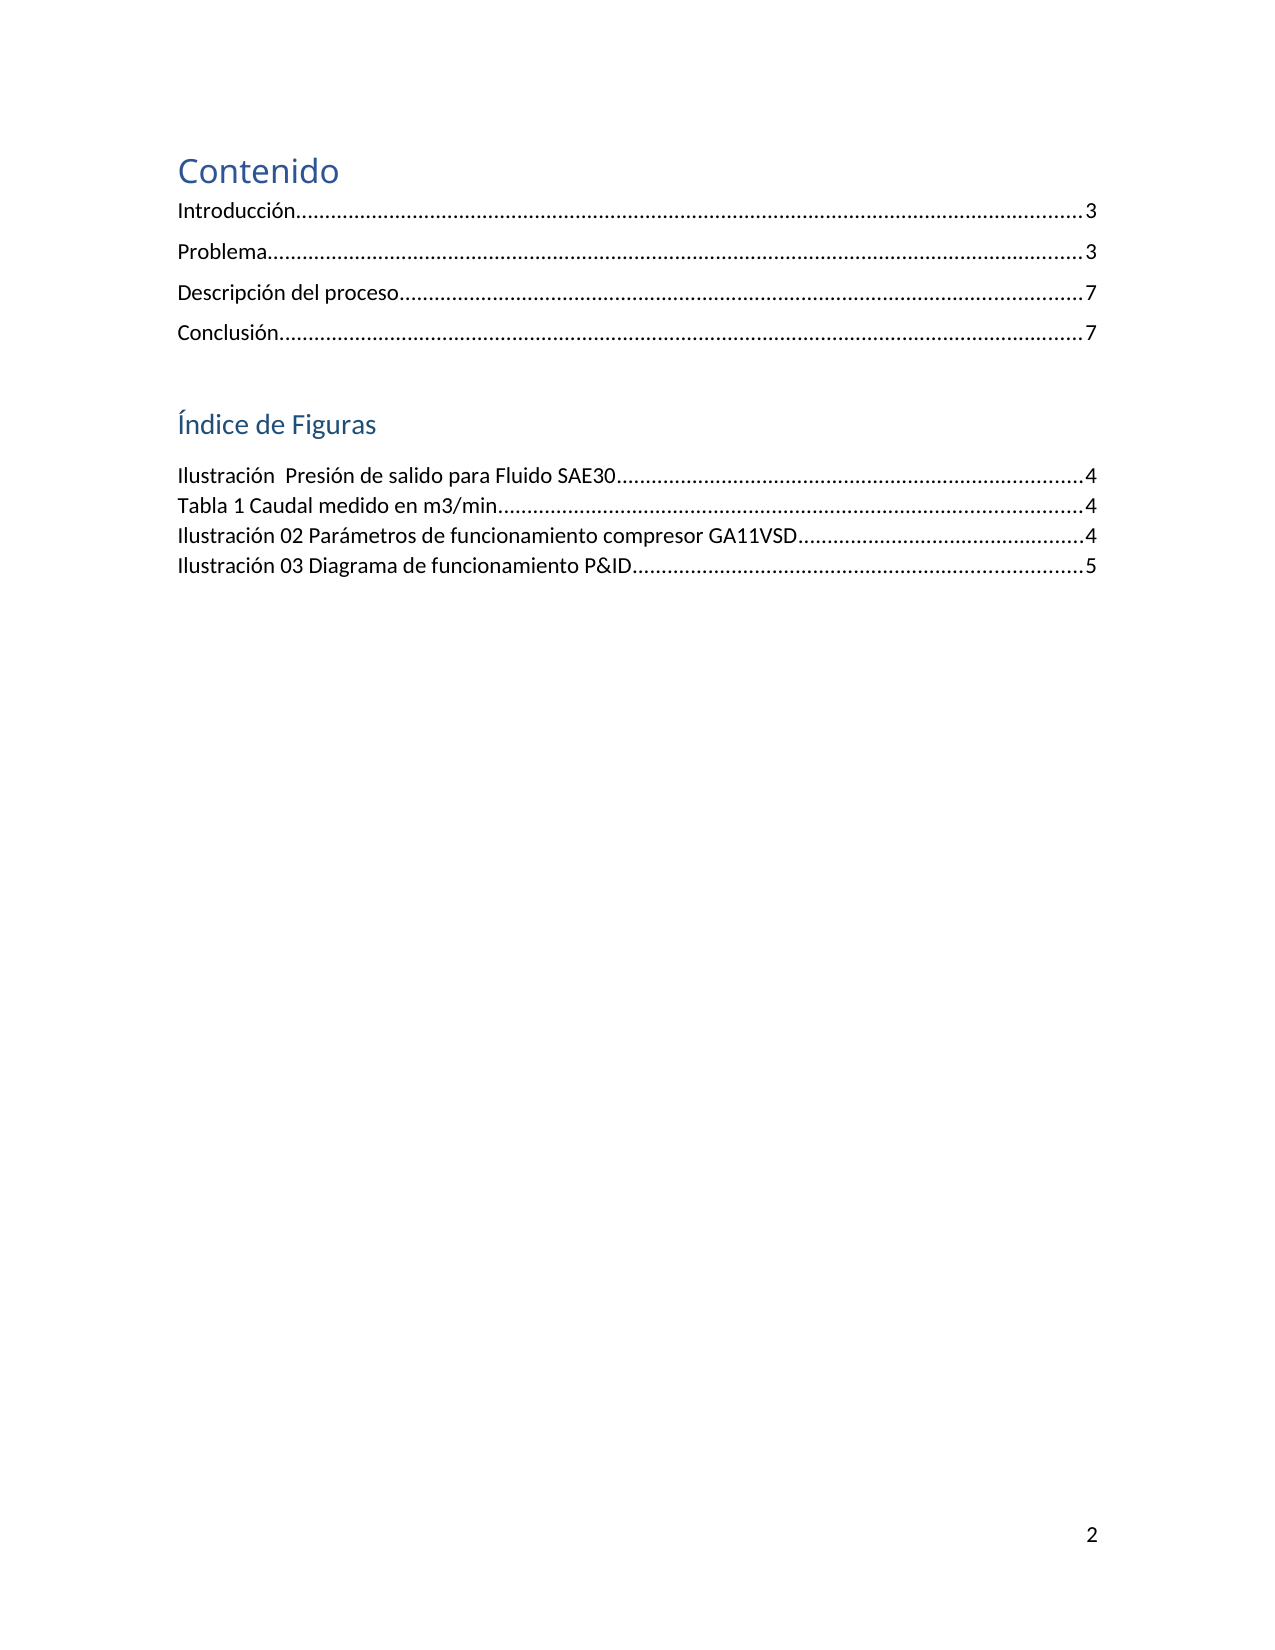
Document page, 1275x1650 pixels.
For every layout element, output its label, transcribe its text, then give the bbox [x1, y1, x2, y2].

text Tabla 1 Caudal medido en m3/min 4 [177, 491, 1098, 519]
text Índice de Figuras [177, 406, 1098, 442]
text Ilustración 02 Parámetros de funcionamiento compresor GA11VSD 4 [177, 521, 1098, 549]
text Ilustración 03 Diagrama de funcionamiento P&ID 5 [177, 552, 1098, 580]
